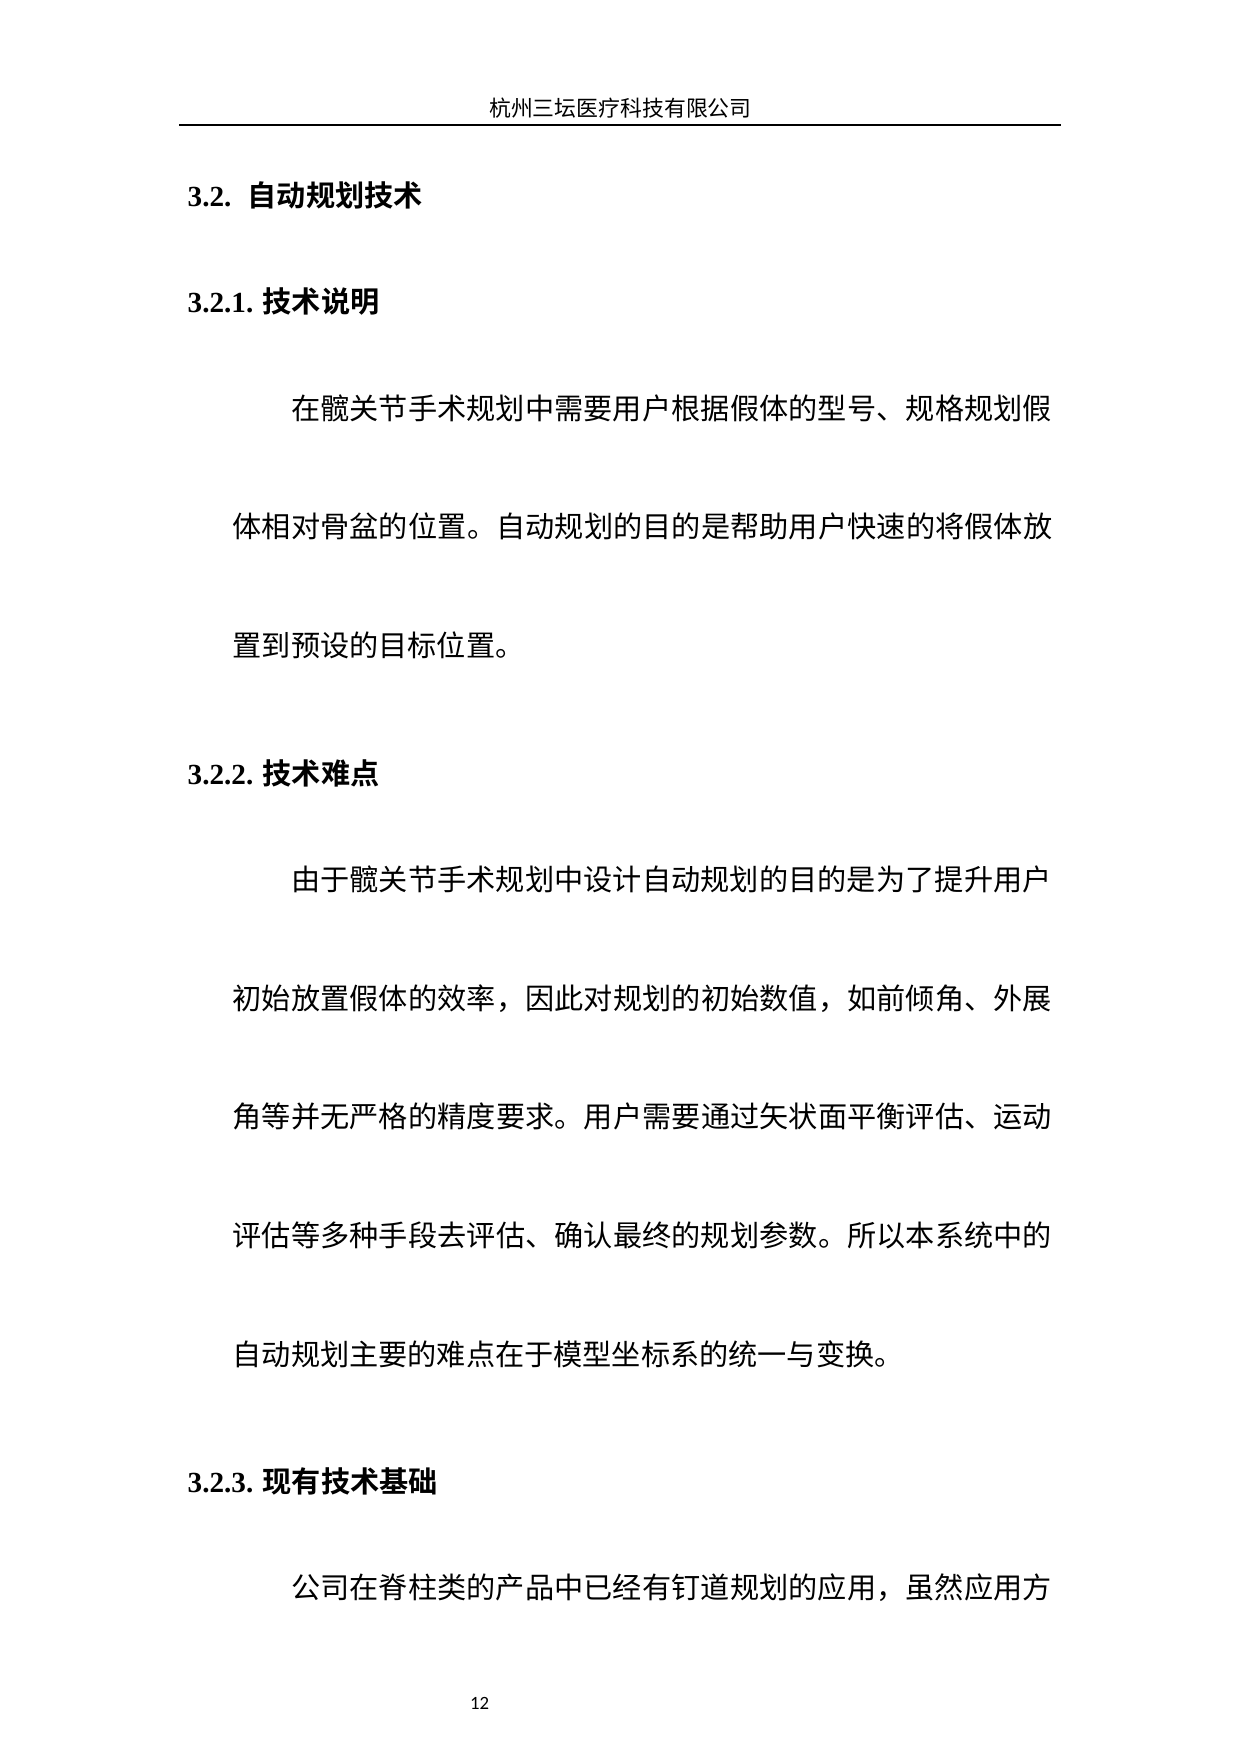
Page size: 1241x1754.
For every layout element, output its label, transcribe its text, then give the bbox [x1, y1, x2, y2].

subtitle 技术难点 [187, 732, 1053, 811]
text 由于髋关节手术规划中设计自动规划的目的是为了提升用户初始放置假体的效率，因此对规划的初始数值，如前倾角、外展角等并无严格的精度要求。用户需要通过矢状面平衡评估、运动评估等多种手段去评估、确认最终的规划参数。所以本系统中的自动规划主要的难点在于模型坐标系的统一与变换。 [232, 838, 1053, 1392]
subtitle 现有技术基础 [187, 1440, 1053, 1519]
subtitle 技术说明 [187, 261, 1053, 340]
text 在髋关节手术规划中需要用户根据假体的型号、规格规划假体相对骨盆的位置。自动规划的目的是帮助用户快速的将假体放置到预设的目标位置。 [232, 367, 1053, 683]
subtitle 自动规划技术 [187, 154, 1053, 233]
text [232, 1547, 1053, 1626]
